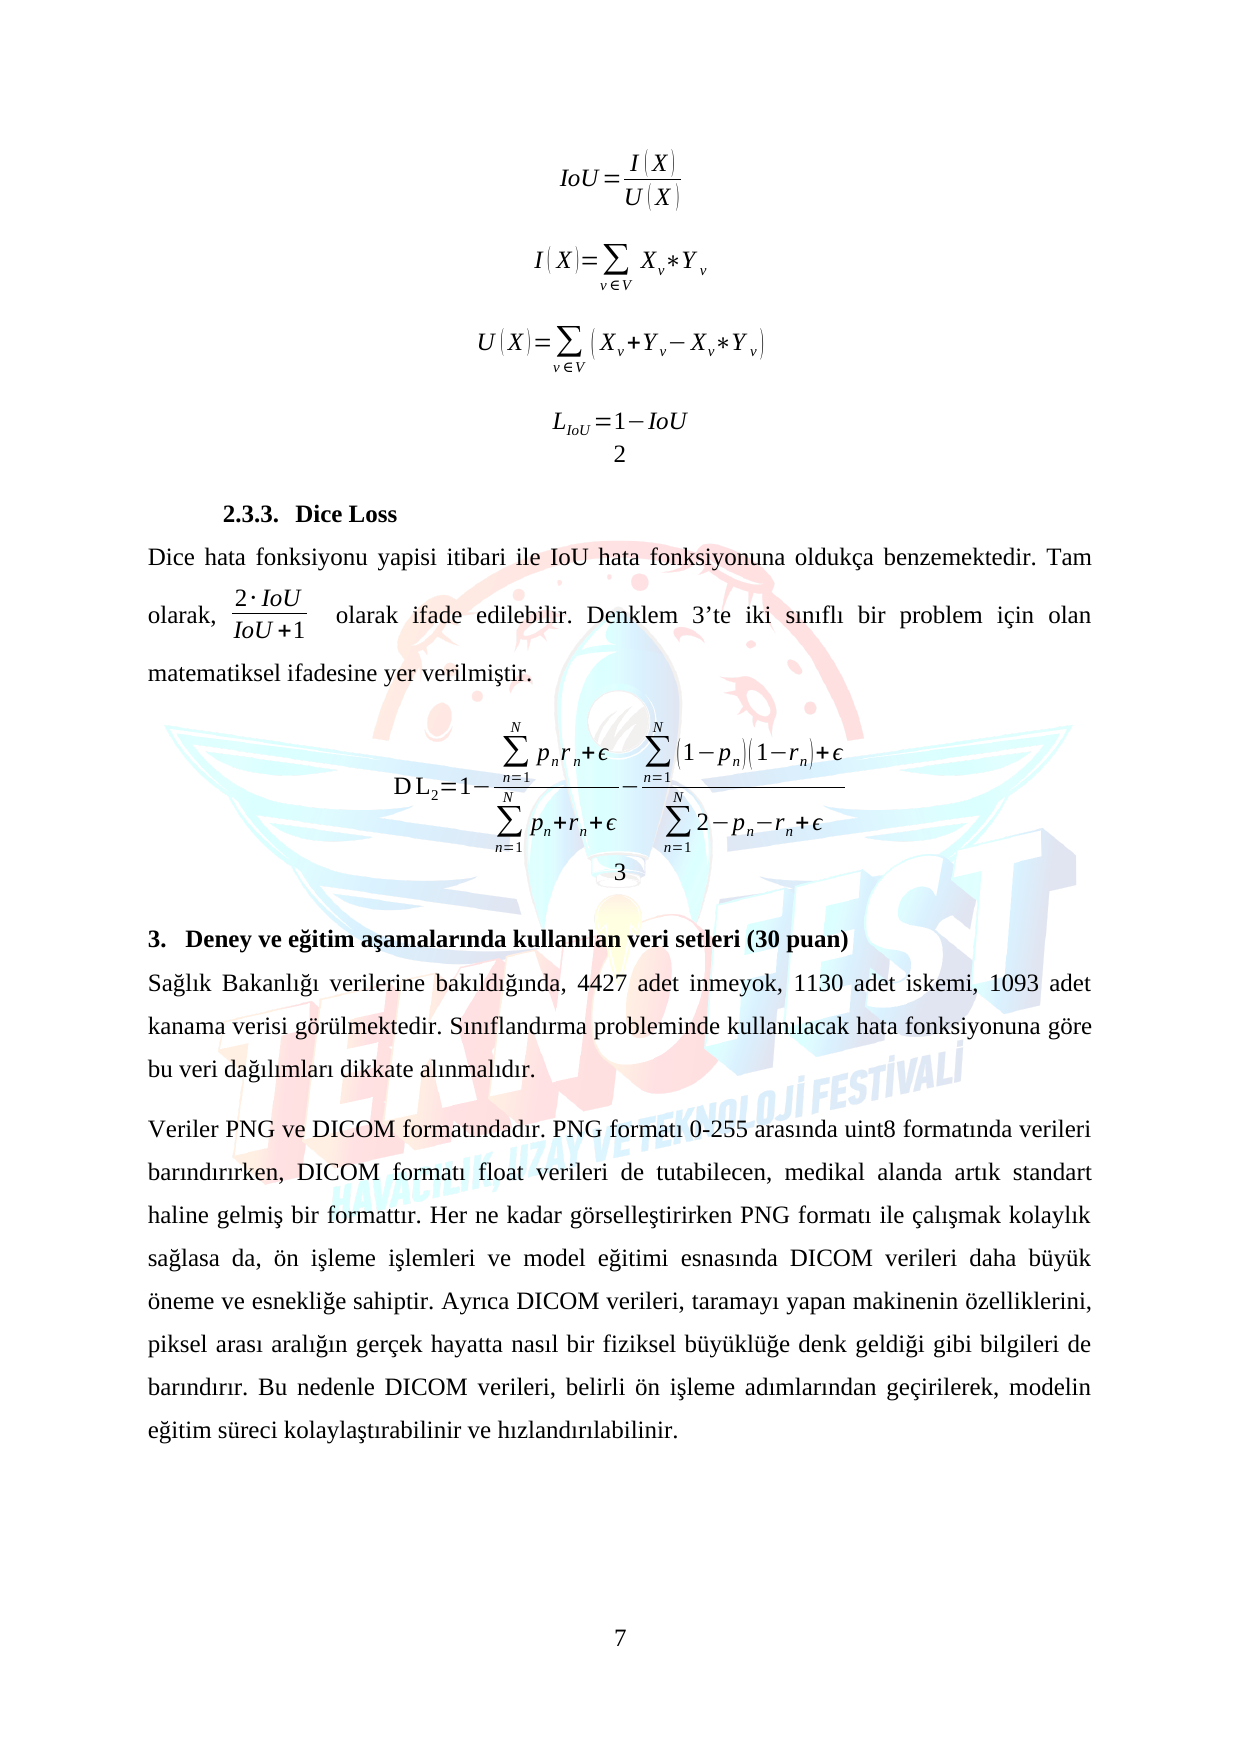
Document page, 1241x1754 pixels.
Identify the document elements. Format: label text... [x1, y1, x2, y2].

subtitle Dice Loss [223, 499, 1093, 527]
text Sağlık Bakanlığı verilerine bakıldığında, 4427 adet inmeyok, 1130 adet iskemi, 1093 adet kanama verisi görülmektedir. Sınıflandırma probleminde kullanılacak hata fonksiyonuna göre bu veri dağılımları dikkate alınmalıdır. [148, 968, 1093, 1083]
list Veriler PNG ve DICOM formatındadır. PNG formatı 0-255 arasında uint8 formatında verileri barındırırken, DICOM formatı float verileri de tutabilecen, medikal alanda artık standart haline gelmiş bir formattır. Her ne kadar görselleştirirken PNG formatı ile çalışmak kolaylık sağlasa da, ön işleme işlemleri ve model eğitimi esnasında DICOM verileri daha büyük öneme ve esnekliğe sahiptir. Ayrıca DICOM verileri, taramayı yapan makinenin özelliklerini, piksel arası aralığın gerçek hayatta nasıl bir fiziksel büyüklüğe denk geldiği gibi bilgileri de barındırır. Bu nedenle DICOM verileri, belirli ön işleme adımlarından geçirilerek, modelin eğitim süreci kolaylaştırabilinir ve hızlandırılabilinir. [148, 1114, 1093, 1444]
subtitle Deney ve eğitim aşamalarında kullanılan veri setleri (30 puan) [148, 924, 1093, 953]
text Dice hata fonksiyonu yapisi itibari ile IoU hata fonksiyonuna oldukça benzemektedir. Tam olarak, olarak ifade edilebilir. Denklem 3’te iki sınıflı bir problem için olan matematiksel ifadesine yer verilmiştir. [148, 542, 1093, 687]
